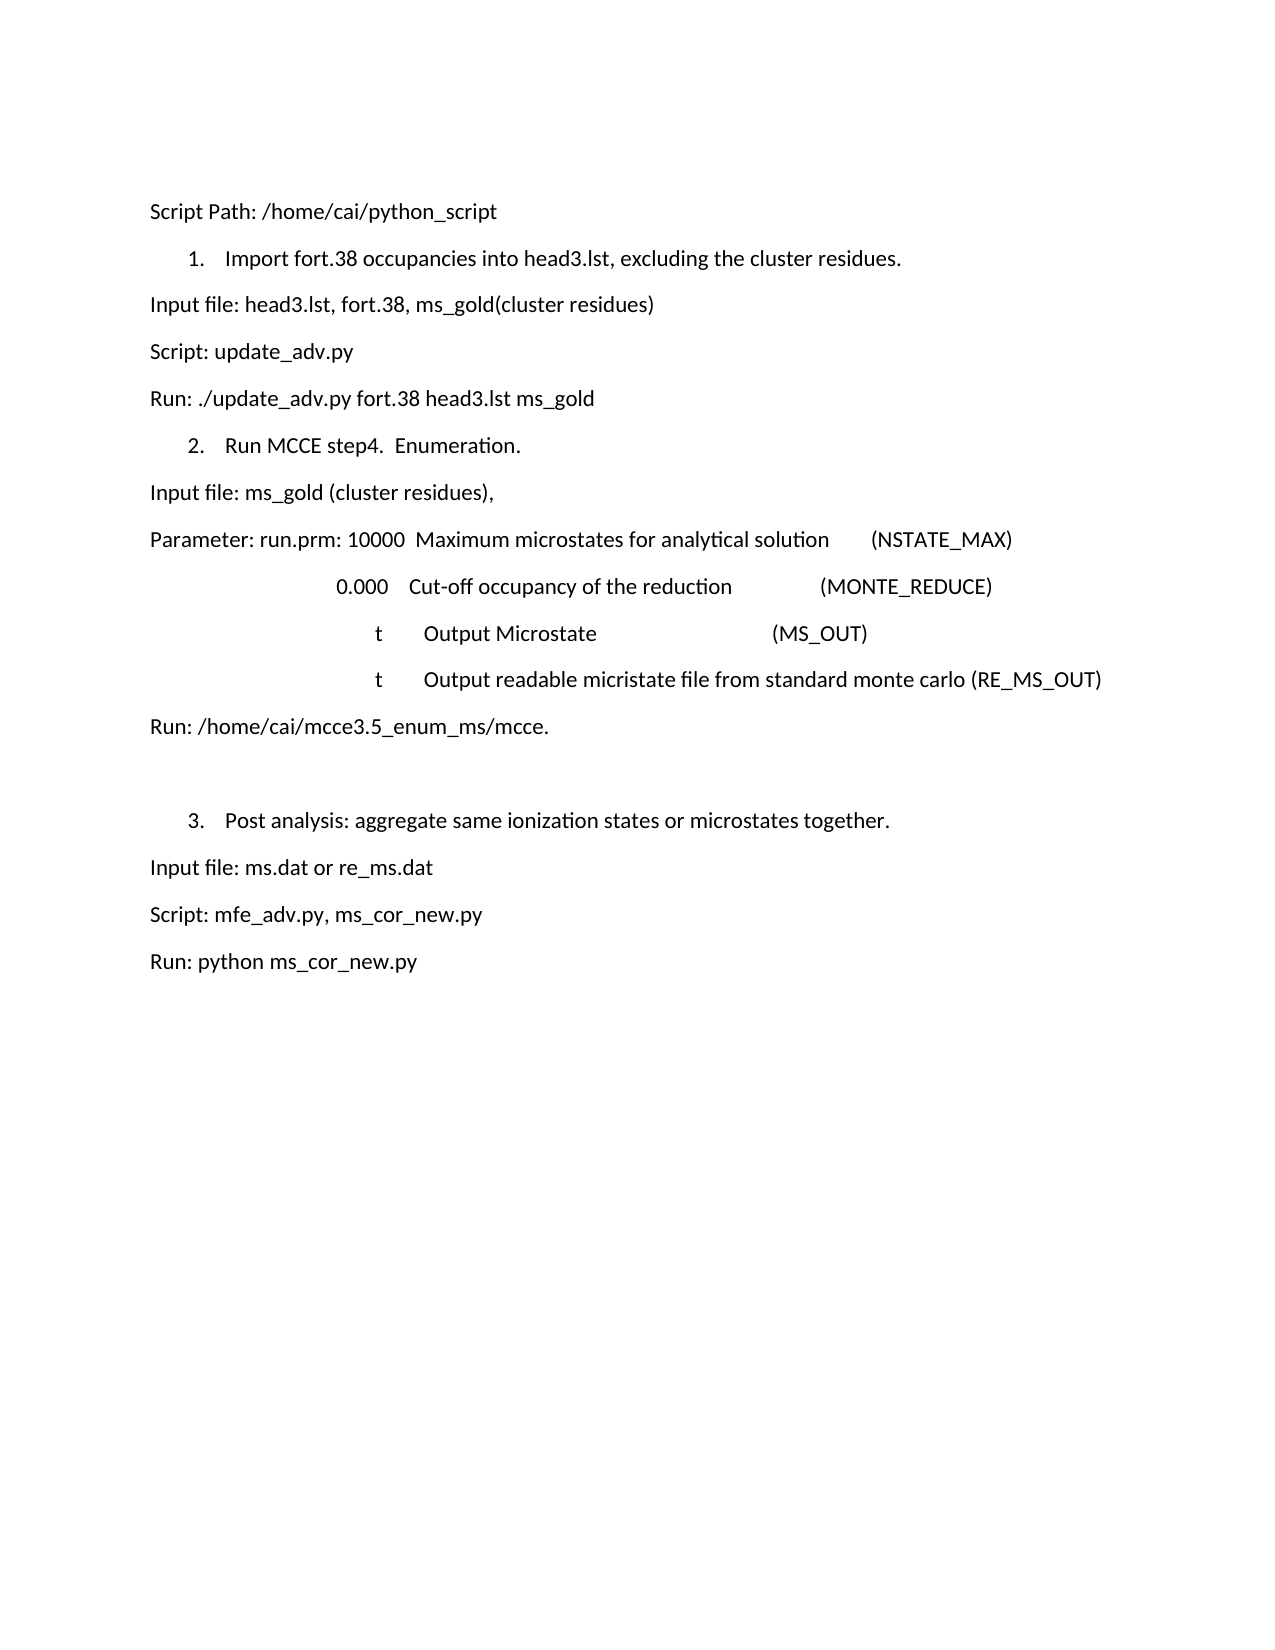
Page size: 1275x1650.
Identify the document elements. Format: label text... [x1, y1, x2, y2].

text Run: ./update_adv.py fort.38 head3.lst ms_gold [150, 384, 1125, 412]
text 0.000 Cut-off occupancy of the reduction (MONTE_REDUCE) [150, 572, 1125, 600]
list Post analysis: aggregate same ionization states or microstates together. [187, 806, 1125, 834]
text Parameter: run.prm: 10000 Maximum microstates for analytical solution (NSTATE_MAX) [150, 525, 1125, 553]
text Run: /home/cai/mcce3.5_enum_ms/mcce. [150, 712, 1125, 741]
text Input file: ms.dat or re_ms.dat [150, 853, 1125, 881]
list Run MCCE step4. Enumeration. [187, 431, 1125, 459]
text t Output Microstate (MS_OUT) [300, 619, 1125, 647]
text Script: mfe_adv.py, ms_cor_new.py [150, 900, 1125, 928]
text Script Path: /home/cai/python_script [150, 197, 1125, 225]
list Import fort.38 occupancies into head3.lst, excluding the cluster residues. [187, 244, 1125, 272]
text Script: update_adv.py [150, 337, 1125, 366]
text Run: python ms_cor_new.py [150, 947, 1125, 975]
text t Output readable micristate file from standard monte carlo (RE_MS_OUT) [300, 666, 1125, 694]
text Input file: head3.lst, fort.38, ms_gold(cluster residues) [150, 291, 1125, 319]
text Input file: ms_gold (cluster residues), [150, 478, 1125, 506]
